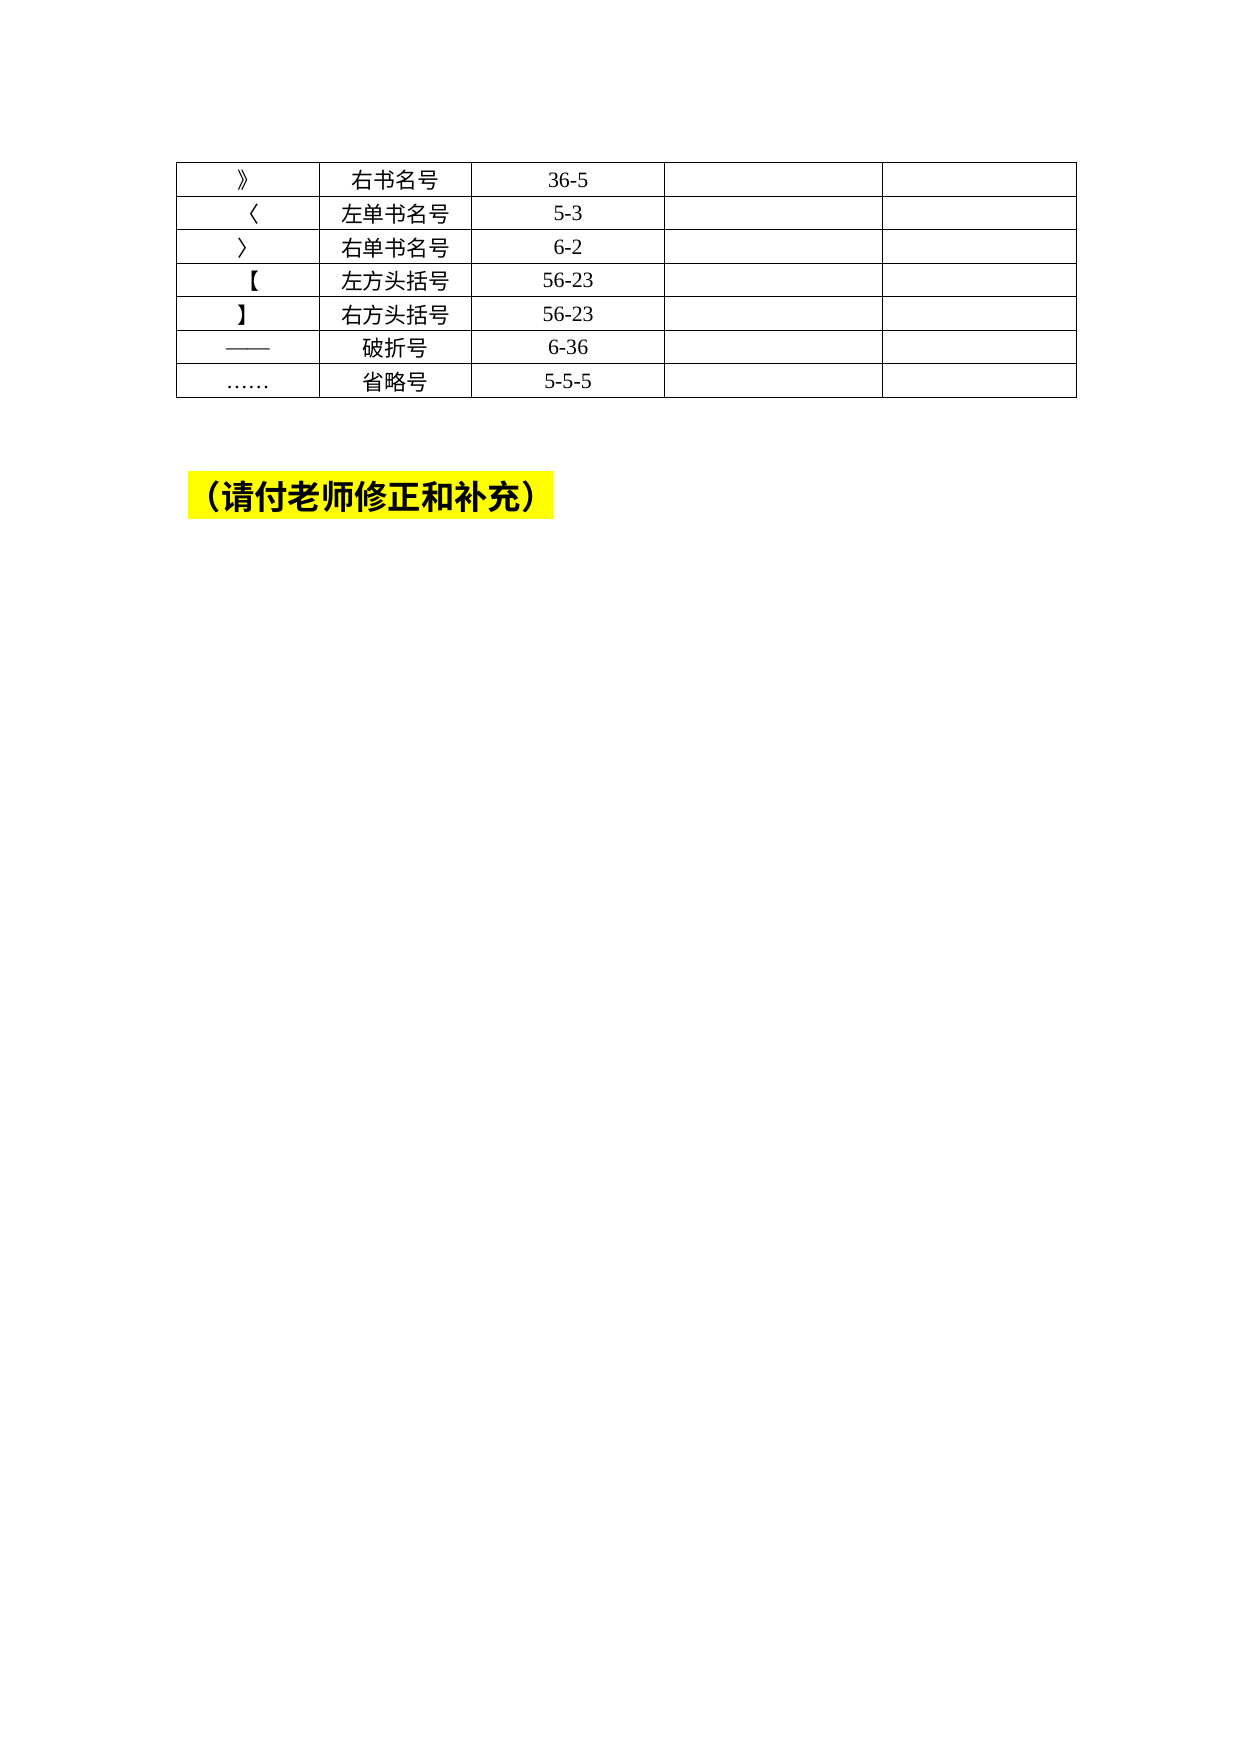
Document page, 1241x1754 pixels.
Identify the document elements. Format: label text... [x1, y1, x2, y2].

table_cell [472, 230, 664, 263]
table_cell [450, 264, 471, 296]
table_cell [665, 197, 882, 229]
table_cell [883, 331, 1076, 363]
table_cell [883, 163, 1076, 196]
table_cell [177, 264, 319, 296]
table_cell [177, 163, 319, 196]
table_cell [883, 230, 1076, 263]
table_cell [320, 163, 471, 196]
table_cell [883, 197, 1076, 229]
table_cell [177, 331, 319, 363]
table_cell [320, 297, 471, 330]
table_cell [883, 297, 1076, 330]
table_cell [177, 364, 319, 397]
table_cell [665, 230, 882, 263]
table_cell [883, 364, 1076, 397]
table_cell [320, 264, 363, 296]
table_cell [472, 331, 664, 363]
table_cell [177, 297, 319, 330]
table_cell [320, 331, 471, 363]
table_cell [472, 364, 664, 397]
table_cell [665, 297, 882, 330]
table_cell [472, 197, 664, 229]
text （请付老师修正和补充） [187, 463, 1053, 528]
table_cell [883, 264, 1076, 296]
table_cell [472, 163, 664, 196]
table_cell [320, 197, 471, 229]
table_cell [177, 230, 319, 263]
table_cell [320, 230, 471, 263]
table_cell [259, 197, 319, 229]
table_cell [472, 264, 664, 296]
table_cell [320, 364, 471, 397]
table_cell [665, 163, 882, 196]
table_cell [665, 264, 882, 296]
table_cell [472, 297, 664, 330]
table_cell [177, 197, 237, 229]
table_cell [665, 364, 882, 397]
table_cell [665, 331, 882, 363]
